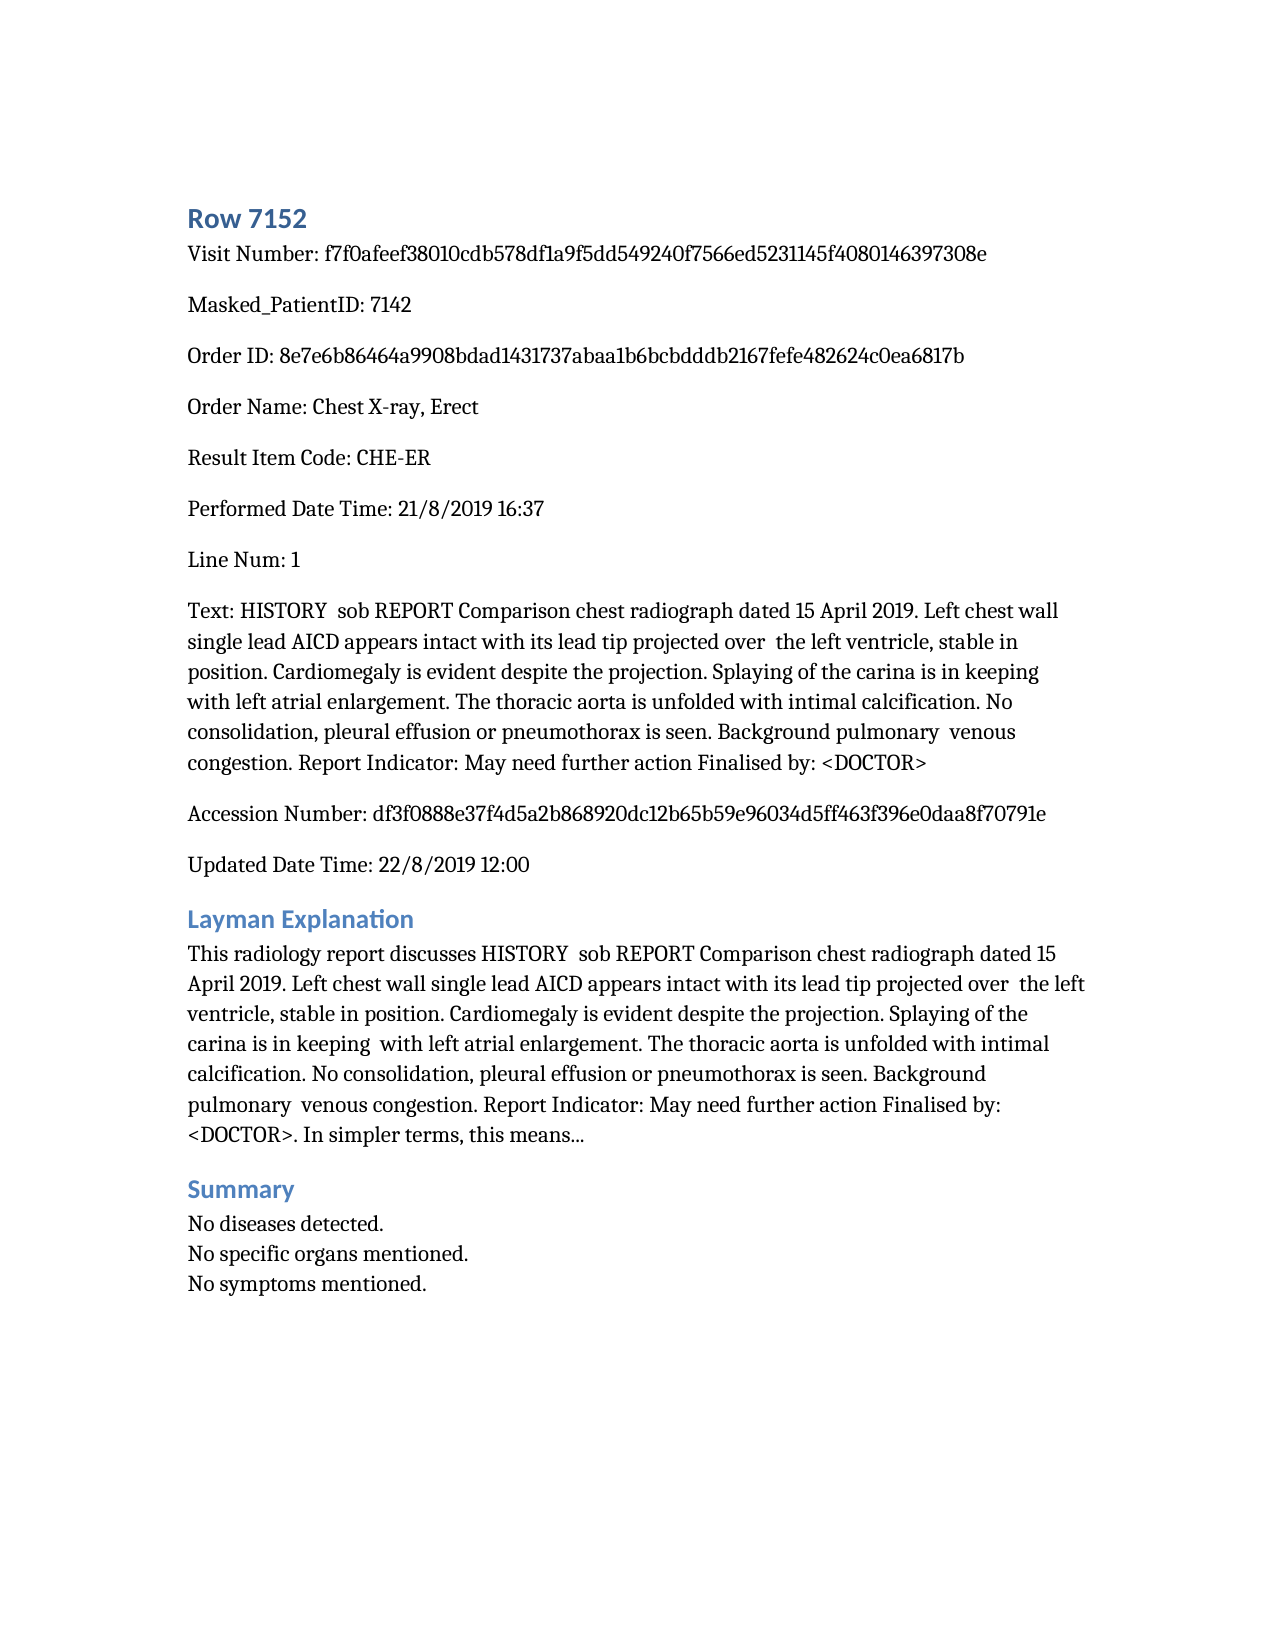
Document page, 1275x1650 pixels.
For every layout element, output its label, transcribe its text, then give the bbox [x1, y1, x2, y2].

text This radiology report discusses HISTORY sob REPORT Comparison chest radiograph dated 15 April 2019. Left chest wall single lead AICD appears intact with its lead tip projected over the left ventricle, stable in position. Cardiomegaly is evident despite the projection. Splaying of the carina is in keeping with left atrial enlargement. The thoracic aorta is unfolded with intimal calcification. No consolidation, pleural effusion or pneumothorax is seen. Background pulmonary venous congestion. Report Indicator: May need further action Finalised by: <DOCTOR>. In simpler terms, this means... [187, 940, 1087, 1148]
text Masked_PatientID: 7142 [187, 292, 1087, 318]
text Text: HISTORY sob REPORT Comparison chest radiograph dated 15 April 2019. Left chest wall single lead AICD appears intact with its lead tip projected over the left ventricle, stable in position. Cardiomegaly is evident despite the projection. Splaying of the carina is in keeping with left atrial enlargement. The thoracic aorta is unfolded with intimal calcification. No consolidation, pleural effusion or pneumothorax is seen. Background pulmonary venous congestion. Report Indicator: May need further action Finalised by: <DOCTOR> [187, 598, 1087, 776]
text No diseases detected. No specific organs mentioned. No symptoms mentioned. [187, 1211, 1087, 1297]
subtitle Layman Explanation [187, 902, 1087, 935]
text Updated Date Time: 22/8/2019 12:00 [187, 851, 1087, 878]
text Order Name: Chest X-ray, Erect [187, 394, 1087, 420]
text Accession Number: df3f0888e37f4d5a2b868920dc12b65b59e96034d5ff463f396e0daa8f70791e [187, 800, 1087, 827]
subtitle Summary [187, 1173, 1087, 1206]
text Order ID: 8e7e6b86464a9908bdad1431737abaa1b6bcbdddb2167fefe482624c0ea6817b [187, 343, 1087, 369]
text Line Num: 1 [187, 547, 1087, 573]
subtitle Row 7152 [187, 200, 1087, 236]
text Visit Number: f7f0afeef38010cdb578df1a9f5dd549240f7566ed5231145f4080146397308e [187, 241, 1087, 267]
text Performed Date Time: 21/8/2019 16:37 [187, 496, 1087, 522]
text Result Item Code: CHE-ER [187, 445, 1087, 471]
